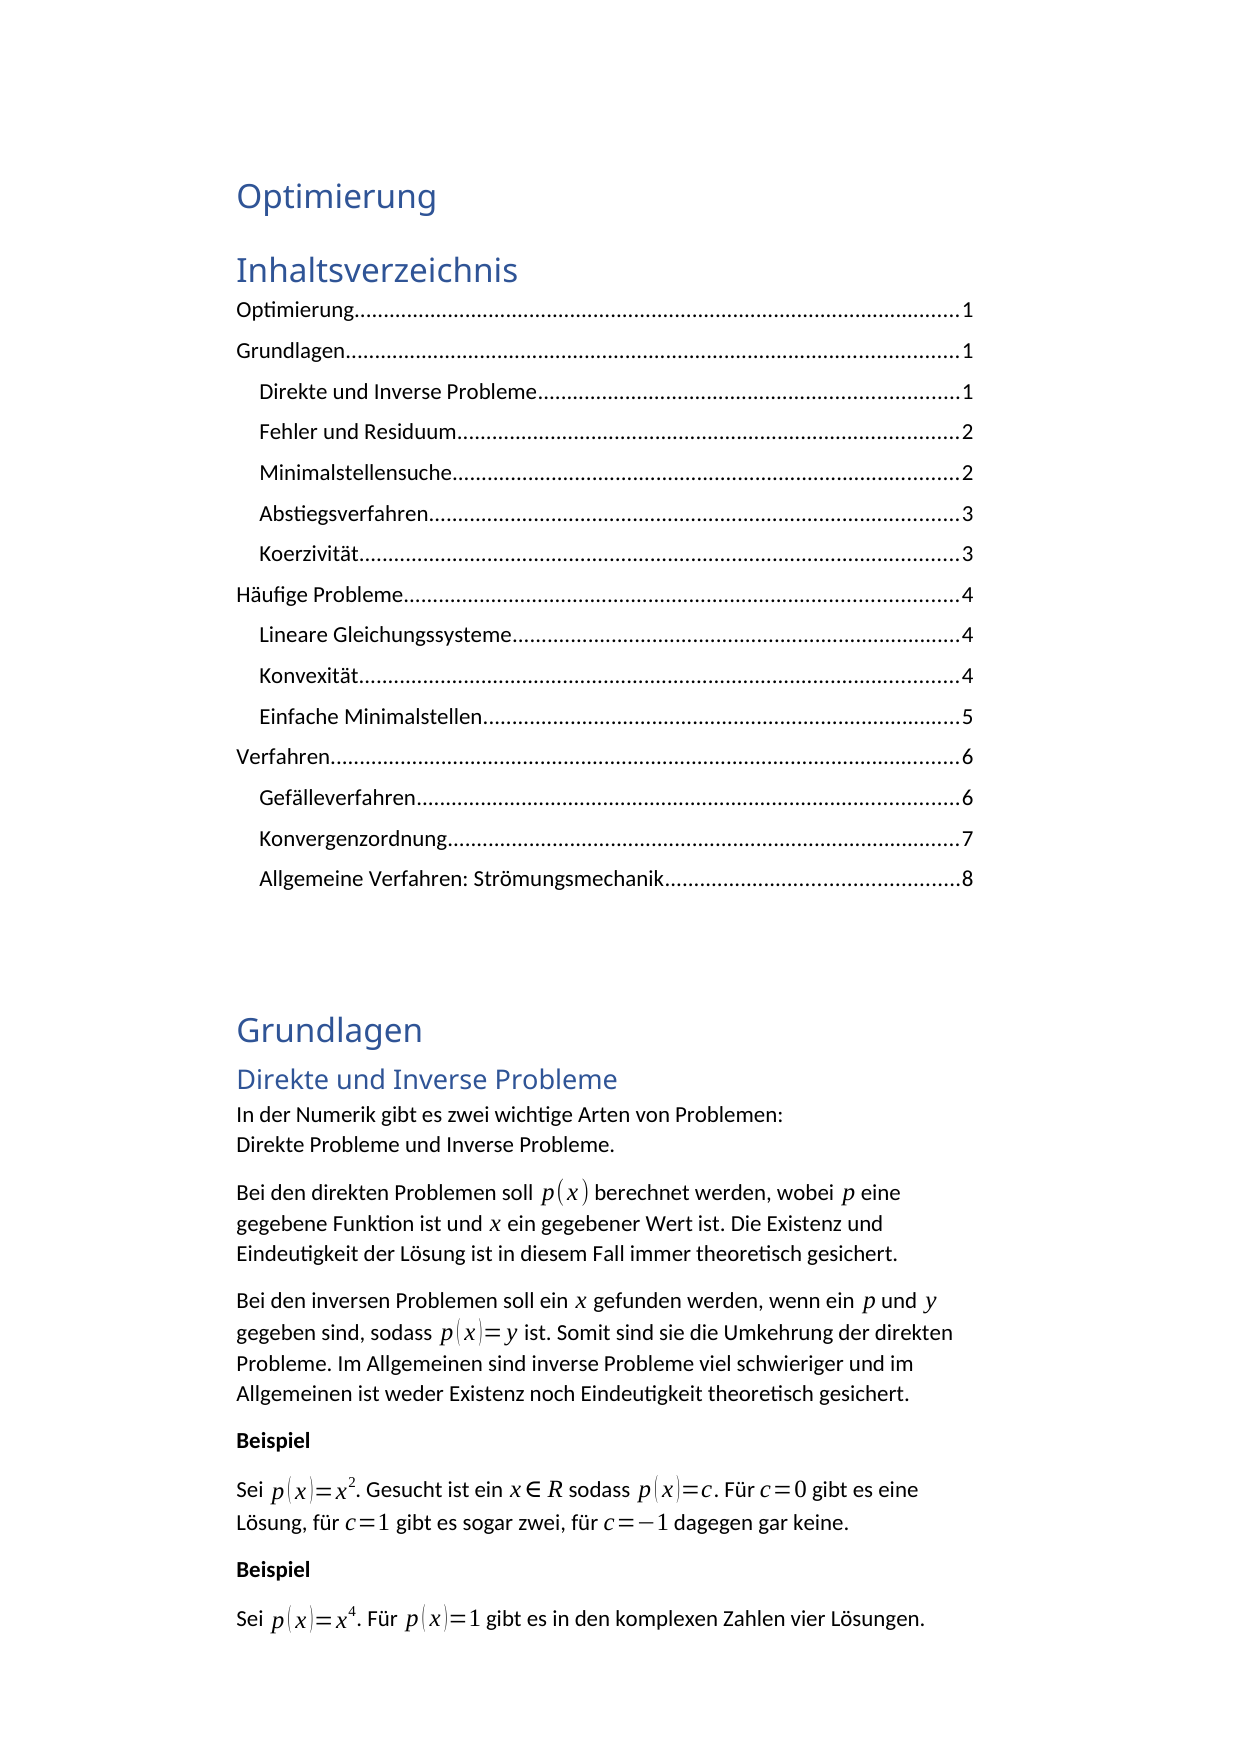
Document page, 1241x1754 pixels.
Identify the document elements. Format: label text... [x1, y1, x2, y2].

subtitle Optimierung [236, 173, 974, 218]
text Beispiel [236, 1426, 974, 1454]
text Sei . Gesucht ist ein sodass . Für gibt es eine Lösung, für gibt es sogar zwei, für dagegen gar keine. [236, 1473, 974, 1536]
text Sei . Für gibt es in den komplexen Zahlen vier Lösungen. [236, 1602, 974, 1635]
text Bei den direkten Problemen soll berechnet werden, wobei eine gegebene Funktion ist und ein gegebener Wert ist. Die Existenz und Eindeutigkeit der Lösung ist in diesem Fall immer theoretisch gesichert. [236, 1177, 974, 1267]
text Bei den inversen Problemen soll ein gefunden werden, wenn ein und gegeben sind, sodass ist. Somit sind sie die Umkehrung der direkten Probleme. Im Allgemeinen sind inverse Probleme viel schwieriger und im Allgemeinen ist weder Existenz noch Eindeutigkeit theoretisch gesichert. [236, 1286, 974, 1408]
subtitle Grundlagen [236, 1007, 974, 1052]
text Beispiel [236, 1555, 974, 1583]
text In der Numerik gibt es zwei wichtige Arten von Problemen: Direkte Probleme und Inverse Probleme. [236, 1100, 974, 1158]
subtitle Direkte und Inverse Probleme [236, 1060, 974, 1097]
